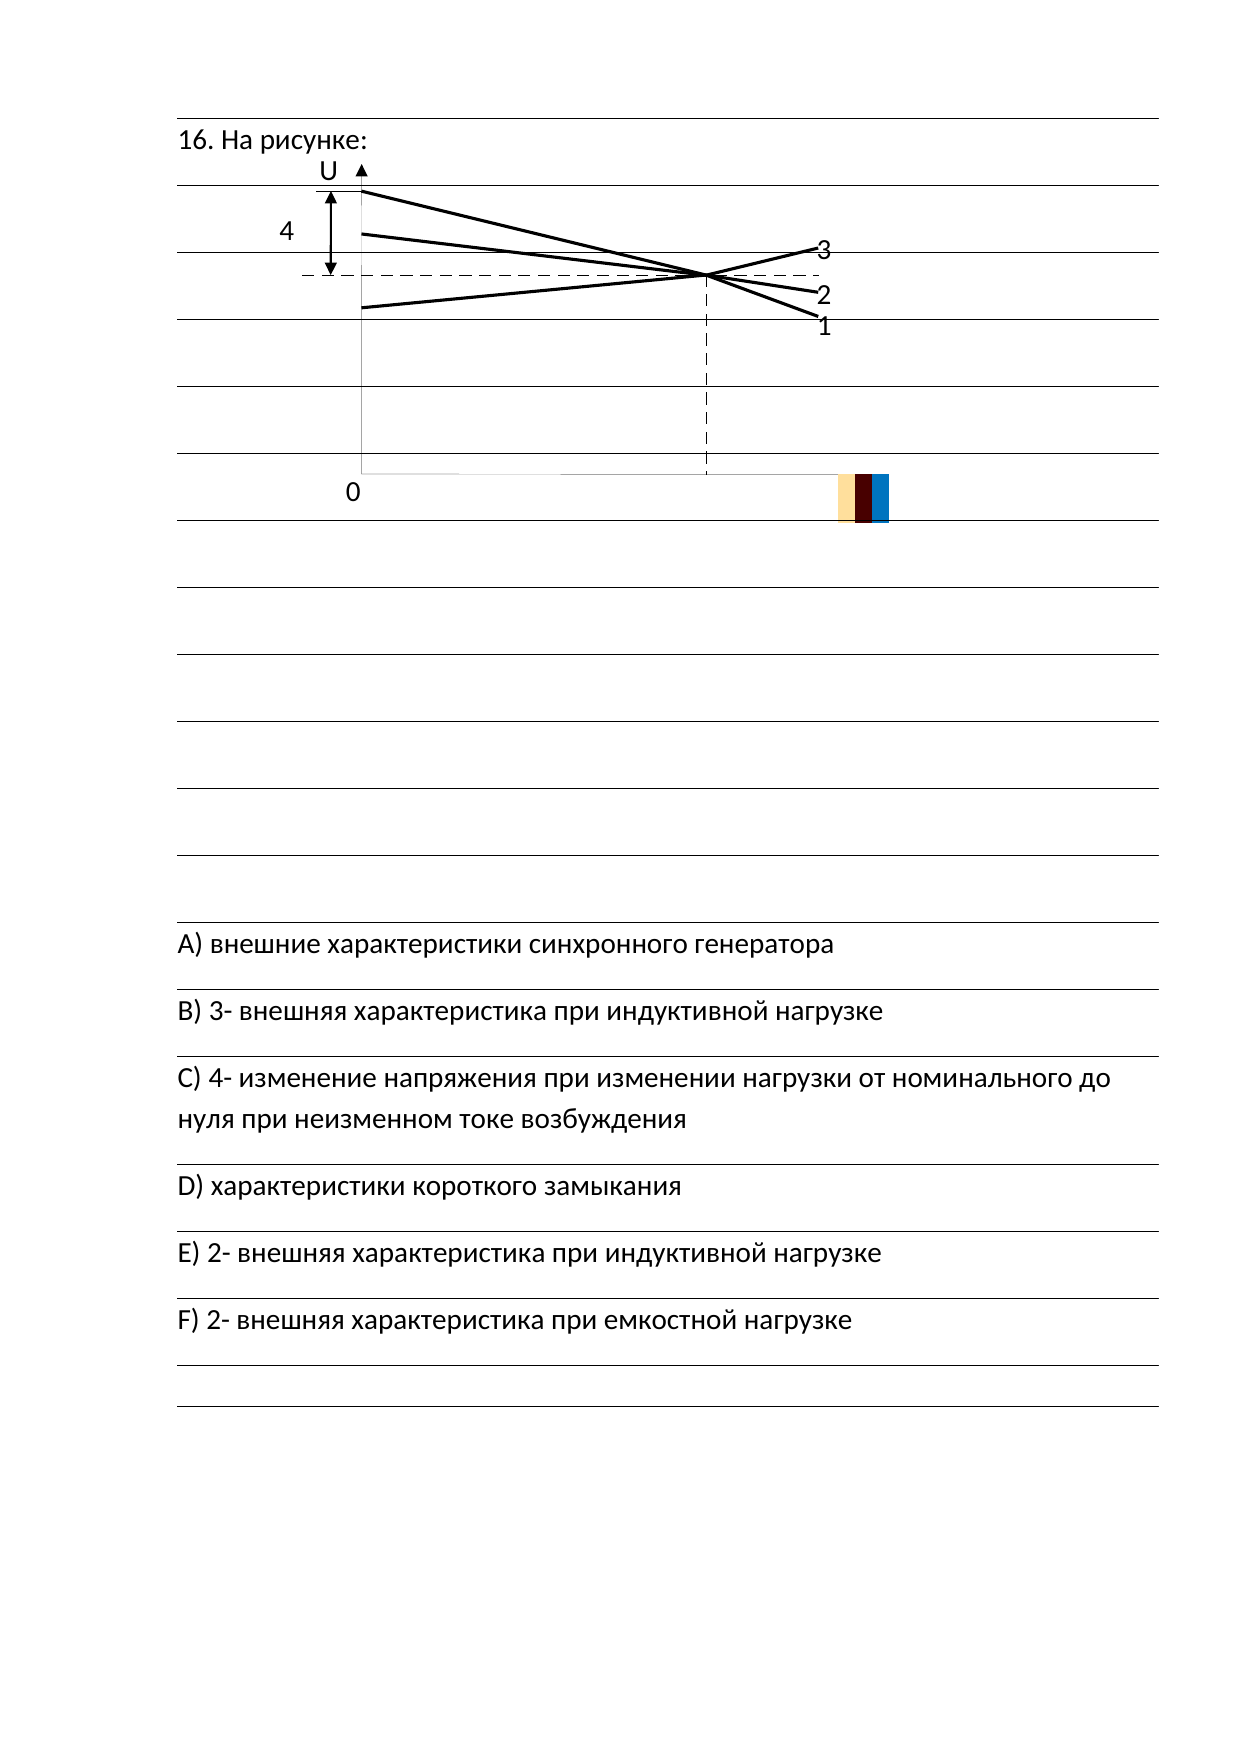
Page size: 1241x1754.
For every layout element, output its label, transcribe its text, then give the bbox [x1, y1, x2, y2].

table_cell 16. На рисунке: A) внешние характеристики синхронного генератора B) 3- внешняя характеристика при индуктивной нагрузке C) 4- изменение напряжения при изменении нагрузки от номинального до нуля при неизменном токе возбуждения D) характеристики короткого замыкания E) 2- внешняя характеристика при индуктивной нагрузке F) 2- внешняя характеристика при емкостной нагрузке [166, 118, 1170, 1432]
